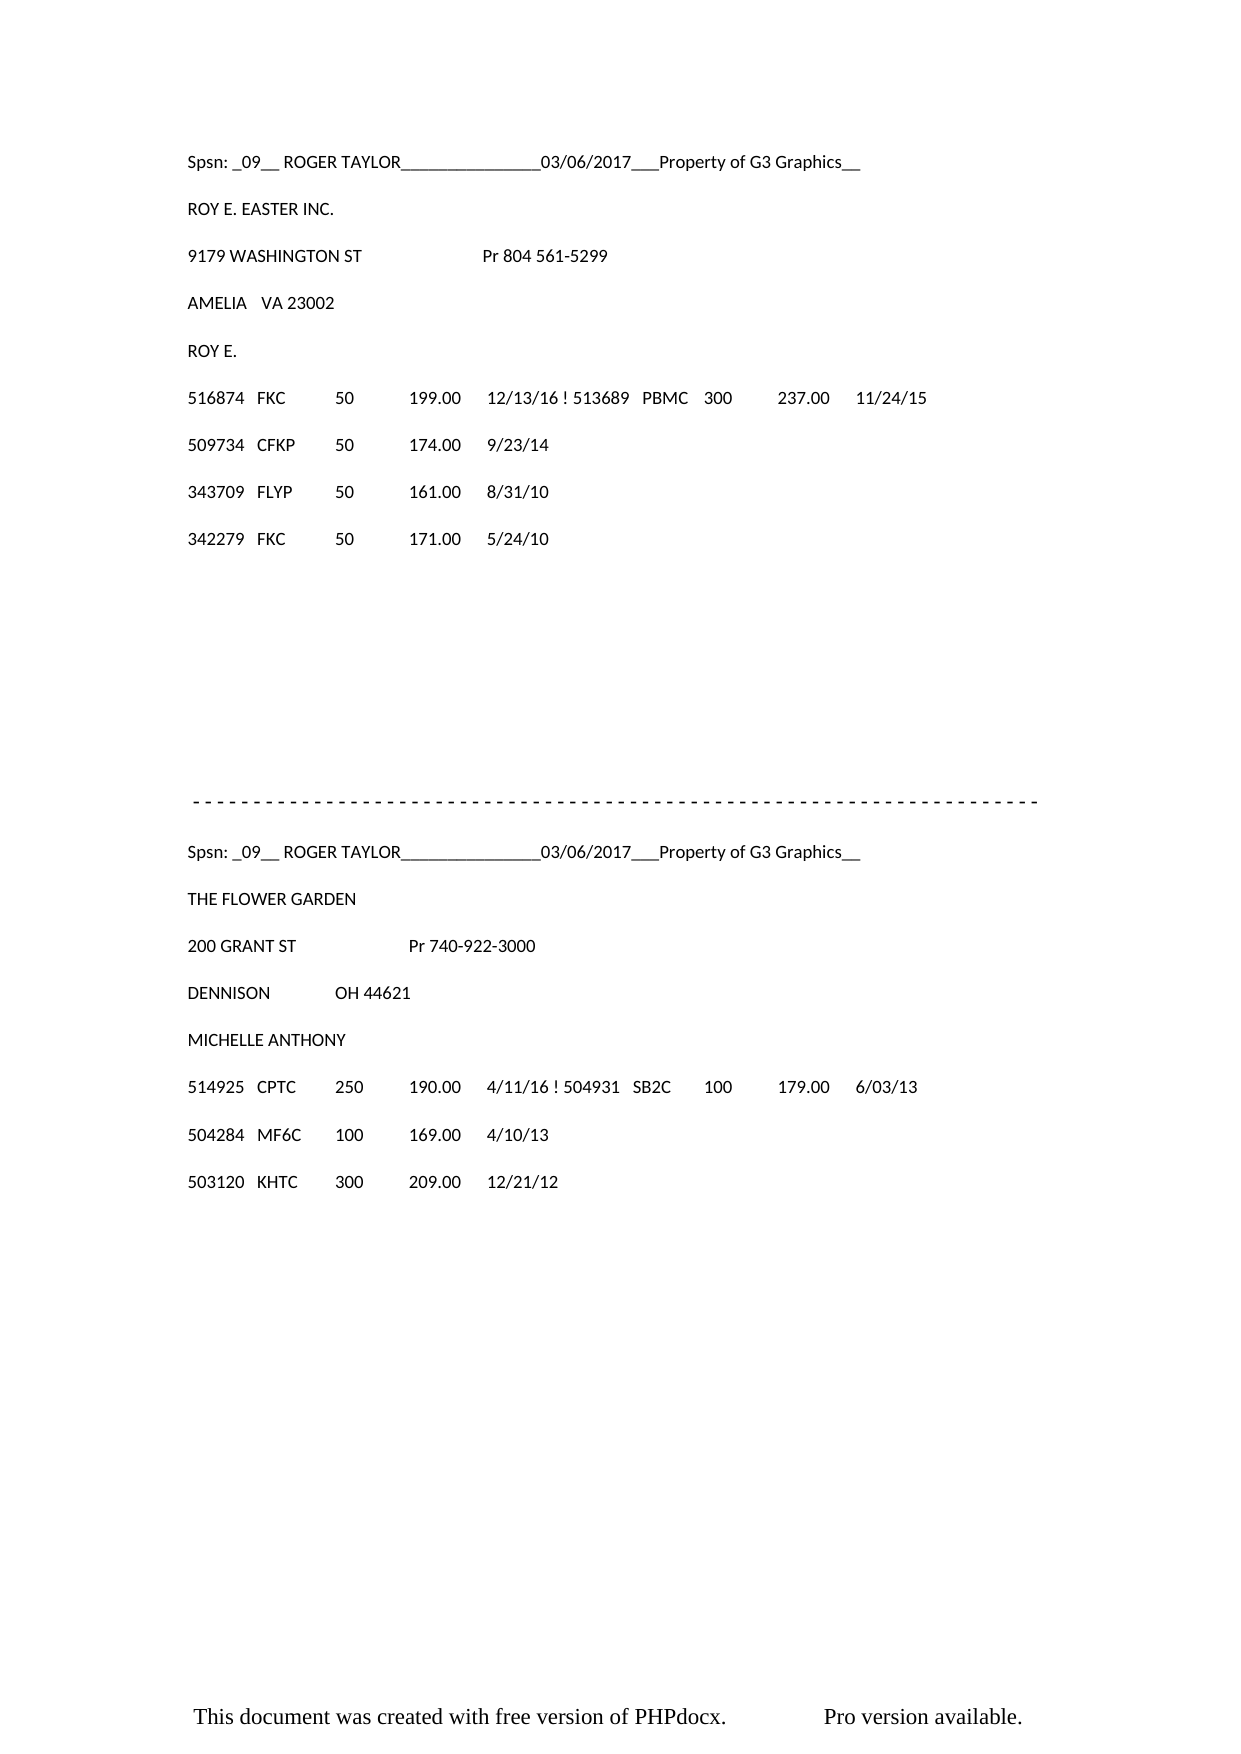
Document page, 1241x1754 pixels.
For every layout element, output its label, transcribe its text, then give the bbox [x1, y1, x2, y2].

text 343709 FLYP 50 161.00 8/31/10 [187, 480, 1053, 503]
text 9179 WASHINGTON ST Pr 804 561-5299 [187, 244, 1053, 267]
text - - - - - - - - - - - - - - - - - - - - - - - - - - - - - - - - - - - - - - - - - - - - - - - - - - - - - - - - - - - - - - - - - - - - - - [187, 787, 1053, 815]
text Spsn: _09__ ROGER TAYLOR_______________03/06/2017___Property of G3 Graphics__ [187, 150, 1053, 173]
text MICHELLE ANTHONY [187, 1028, 1053, 1051]
text 514925 CPTC 250 190.00 4/11/16 ! 504931 SB2C 100 179.00 6/03/13 [187, 1076, 1053, 1099]
text THE FLOWER GARDEN [187, 887, 1053, 910]
text DENNISON OH 44621 [187, 981, 1053, 1004]
text AMELIA VA 23002 [187, 292, 1053, 314]
text ROY E. EASTER INC. [187, 197, 1053, 220]
text 342279 FKC 50 171.00 5/24/10 [187, 527, 1053, 550]
text 516874 FKC 50 199.00 12/13/16 ! 513689 PBMC 300 237.00 11/24/15 [187, 386, 1053, 409]
text 200 GRANT ST Pr 740-922-3000 [187, 934, 1053, 957]
text Spsn: _09__ ROGER TAYLOR_______________03/06/2017___Property of G3 Graphics__ [187, 840, 1053, 863]
text 503120 KHTC 300 209.00 12/21/12 [187, 1170, 1053, 1193]
text 509734 CFKP 50 174.00 9/23/14 [187, 433, 1053, 456]
text 504284 MF6C 100 169.00 4/10/13 [187, 1123, 1053, 1146]
text ROY E. [187, 339, 1053, 362]
